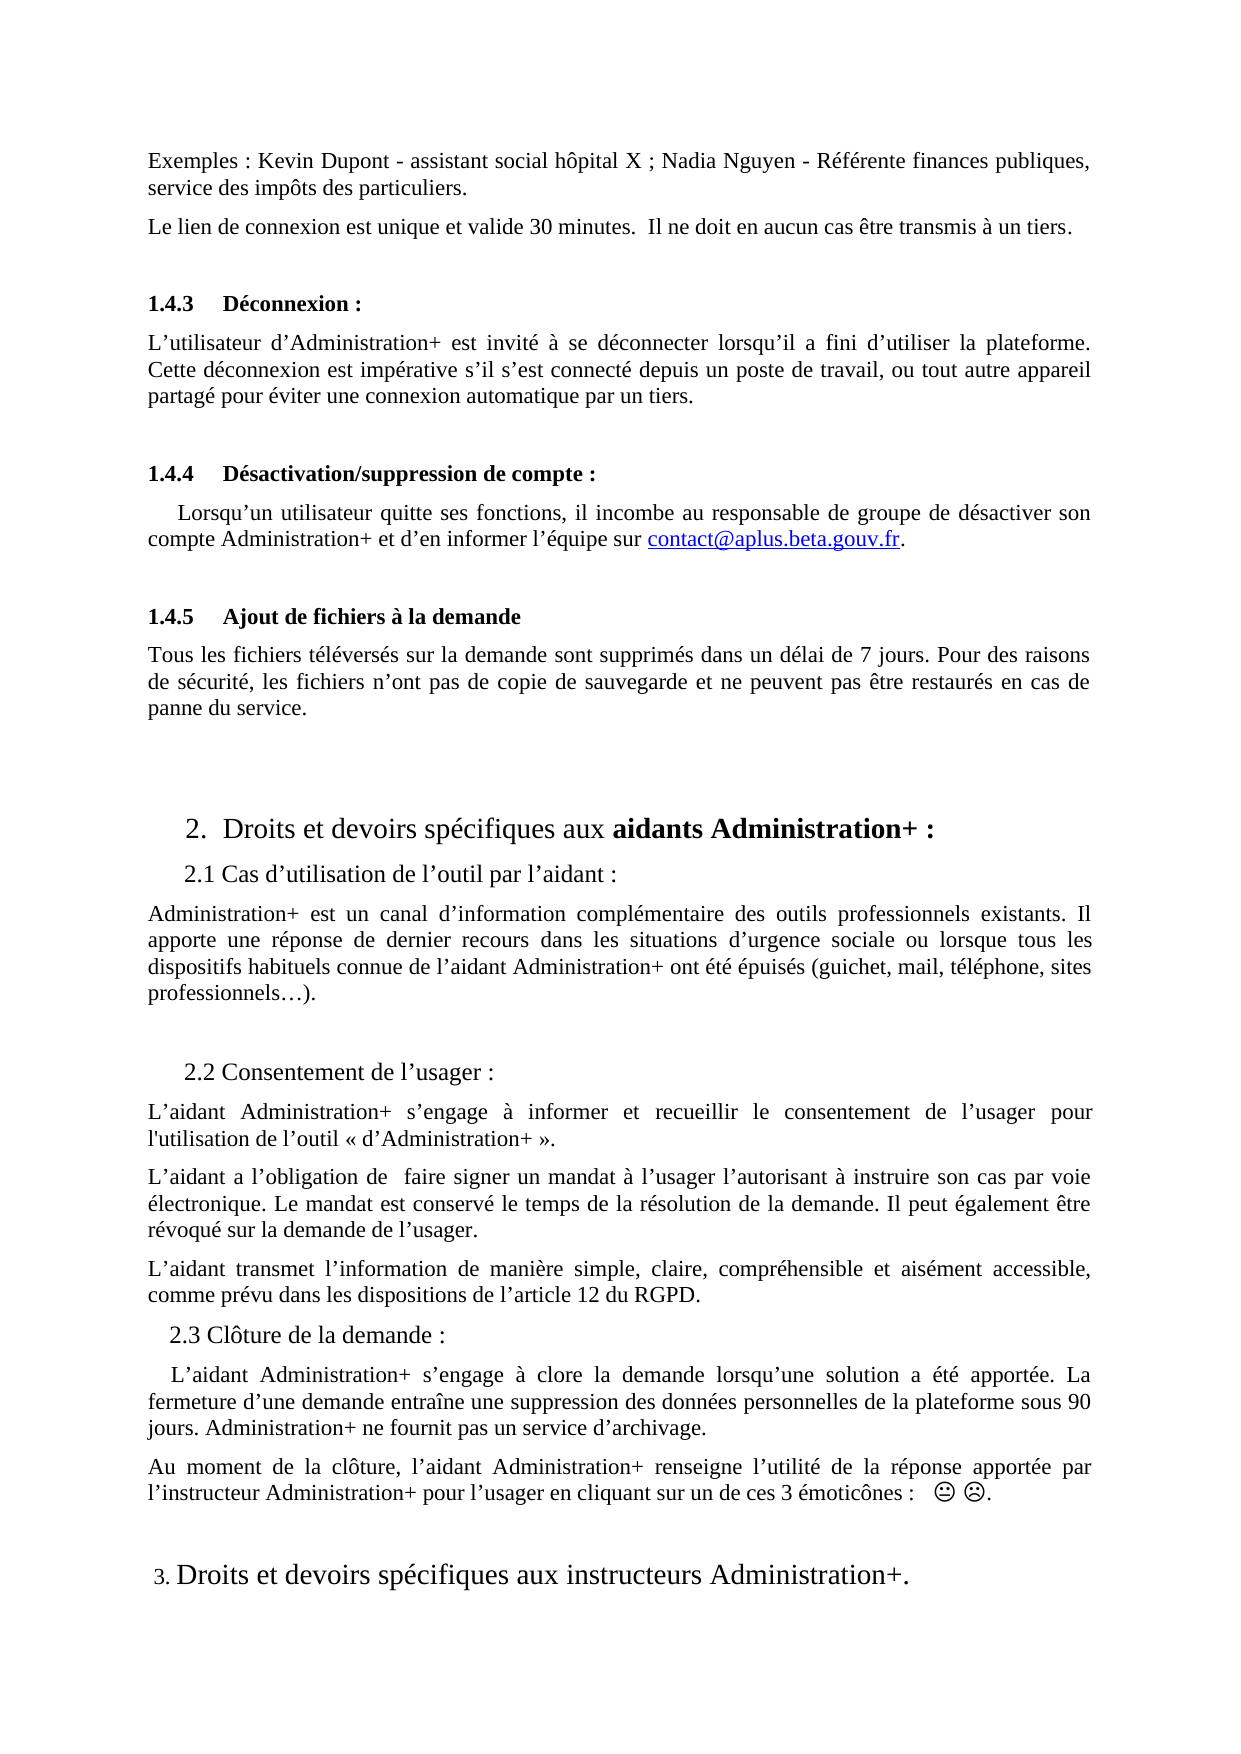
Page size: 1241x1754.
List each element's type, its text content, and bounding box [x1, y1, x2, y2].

list Déconnexion : [148, 291, 1093, 317]
text Au moment de la clôture, l’aidant Administration+ renseigne l’utilité de la réponse apportée par l’instructeur Administration+ pour l’usager en cliquant sur un de ces 3 émoticônes : 😐 ☹. [148, 1453, 1093, 1506]
text L’utilisateur d’Administration+ est invité à se déconnecter lorsqu’il a fini d’utiliser la plateforme. Cette déconnexion est impérative s’il s’est connecté depuis un poste de travail, ou tout autre appareil partagé pour éviter une connexion automatique par un tiers. [148, 329, 1093, 408]
list Consentement de l’usager : [184, 1057, 1093, 1086]
text L’aidant a l’obligation de faire signer un mandat à l’usager l’autorisant à instruire son cas par voie électronique. Le mandat est conservé le temps de la résolution de la demande. Il peut également être révoqué sur la demande de l’usager. [148, 1163, 1093, 1242]
text L’aidant Administration+ s’engage à informer et recueillir le consentement de l’usager pour l'utilisation de l’outil « d’Administration+ ». [148, 1098, 1093, 1151]
list Clôture de la demande : [169, 1320, 1093, 1349]
text L’aidant transmet l’information de manière simple, claire, compréhensible et aisément accessible, comme prévu dans les dispositions de l’article 12 du RGPD. [148, 1255, 1093, 1308]
text Administration+ est un canal d’information complémentaire des outils professionnels existants. Il apporte une réponse de dernier recours dans les situations d’urgence sociale ou lorsque tous les dispositifs habituels connue de l’aidant Administration+ ont été épuisés (guichet, mail, téléphone, sites professionnels…). [148, 900, 1093, 1006]
text 3. Droits et devoirs spécifiques aux instructeurs Administration+. [148, 1557, 1093, 1591]
list Droits et devoirs spécifiques aux aidants Administration+ : [185, 811, 1093, 846]
list Ajout de fichiers à la demande [148, 603, 1093, 629]
list Désactivation/suppression de compte : [148, 460, 1093, 486]
text L’aidant Administration+ s’engage à clore la demande lorsqu’une solution a été apportée. La fermeture d’une demande entraîne une suppression des données personnelles de la plateforme sous 90 jours. Administration+ ne fournit pas un service d’archivage. [148, 1361, 1093, 1441]
text Le lien de connexion est unique et valide 30 minutes. Il ne doit en aucun cas être transmis à un tiers. [148, 213, 1093, 239]
text Lorsqu’un utilisateur quitte ses fonctions, il incombe au responsable de groupe de désactiver son compte Administration+ et d’en informer l’équipe sur contact@aplus.beta.gouv.fr. [148, 499, 1093, 551]
text Exemples : Kevin Dupont - assistant social hôpital X ; Nadia Nguyen - Référente finances publiques, service des impôts des particuliers. [148, 148, 1093, 200]
list Cas d’utilisation de l’outil par l’aidant : [184, 859, 1093, 888]
text Tous les fichiers téléversés sur la demande sont supprimés dans un délai de 7 jours. Pour des raisons de sécurité, les fichiers n’ont pas de copie de sauvegarde et ne peuvent pas être restaurés en cas de panne du service. [148, 642, 1093, 721]
